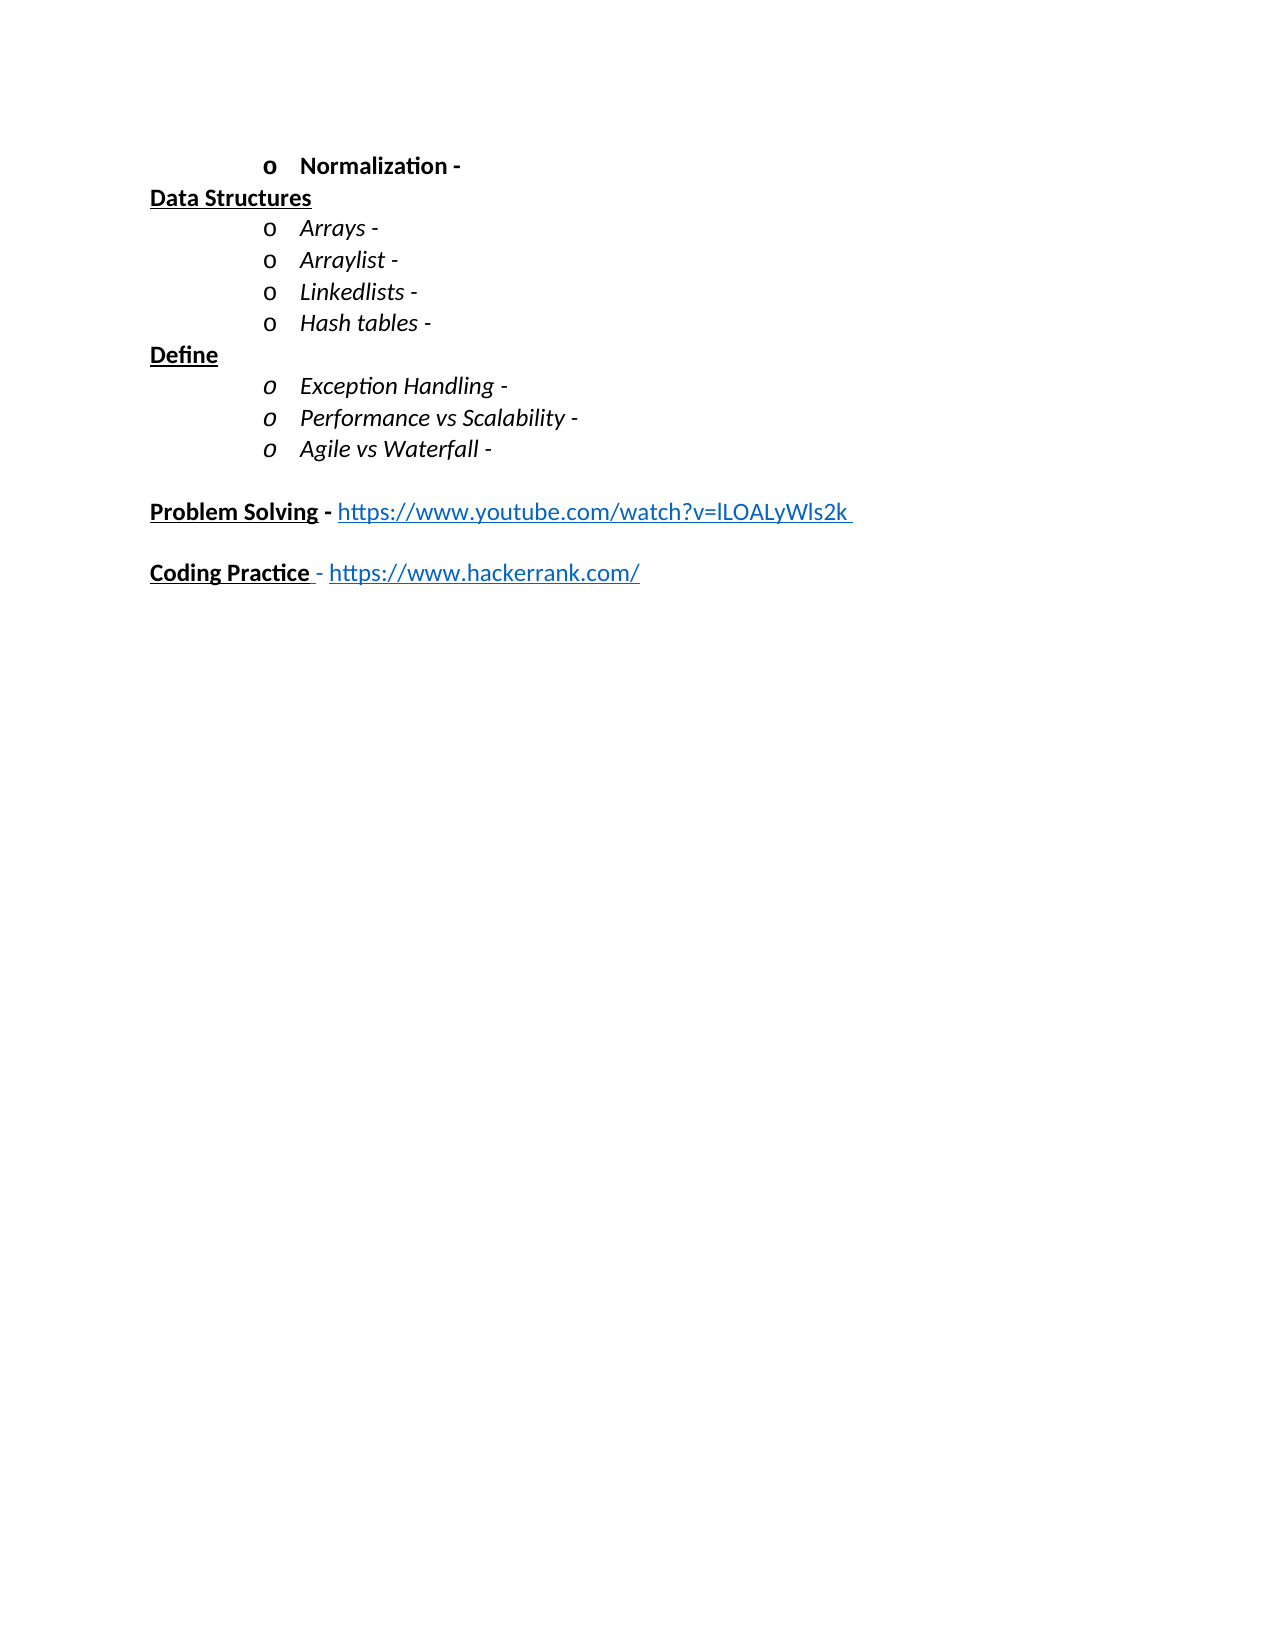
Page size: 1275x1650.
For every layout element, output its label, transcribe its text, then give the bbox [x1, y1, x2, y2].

text Problem Solving - https://www.youtube.com/watch?v=lLOALyWls2k [150, 496, 1125, 526]
list Arraylist - [262, 244, 1125, 276]
text Data Structures [150, 182, 1125, 212]
list Exception Handling - [262, 370, 1125, 402]
list Performance vs Scalability - [262, 402, 1125, 433]
text Define [150, 339, 1125, 370]
list Linkedlists - [262, 276, 1125, 308]
text Coding Practice - https://www.hackerrank.com/ [150, 557, 1125, 587]
list Normalization - [262, 150, 1125, 182]
list Agile vs Waterfall - [262, 433, 1125, 465]
list Hash tables - [262, 308, 1125, 339]
list Arrays - [262, 212, 1125, 244]
